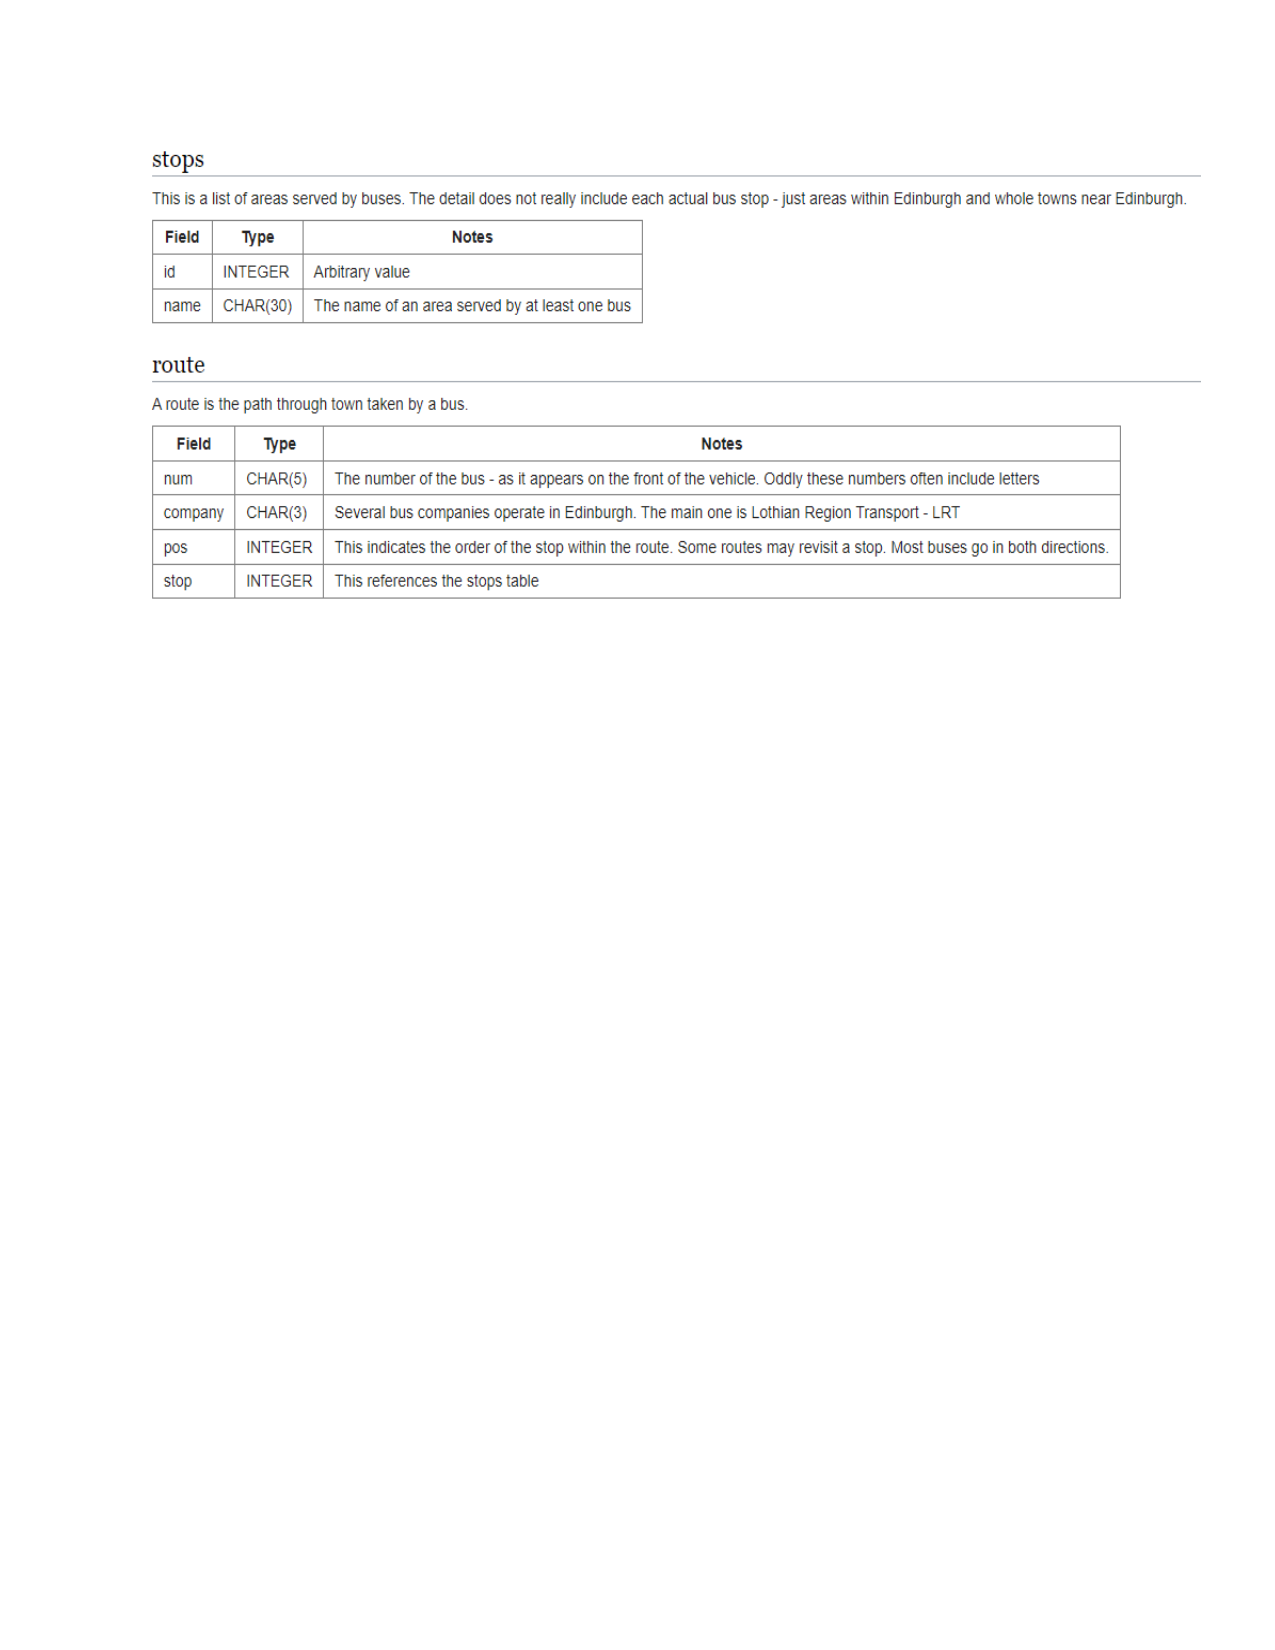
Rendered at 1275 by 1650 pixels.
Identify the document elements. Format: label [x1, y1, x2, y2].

picture [150, 150, 1201, 606]
